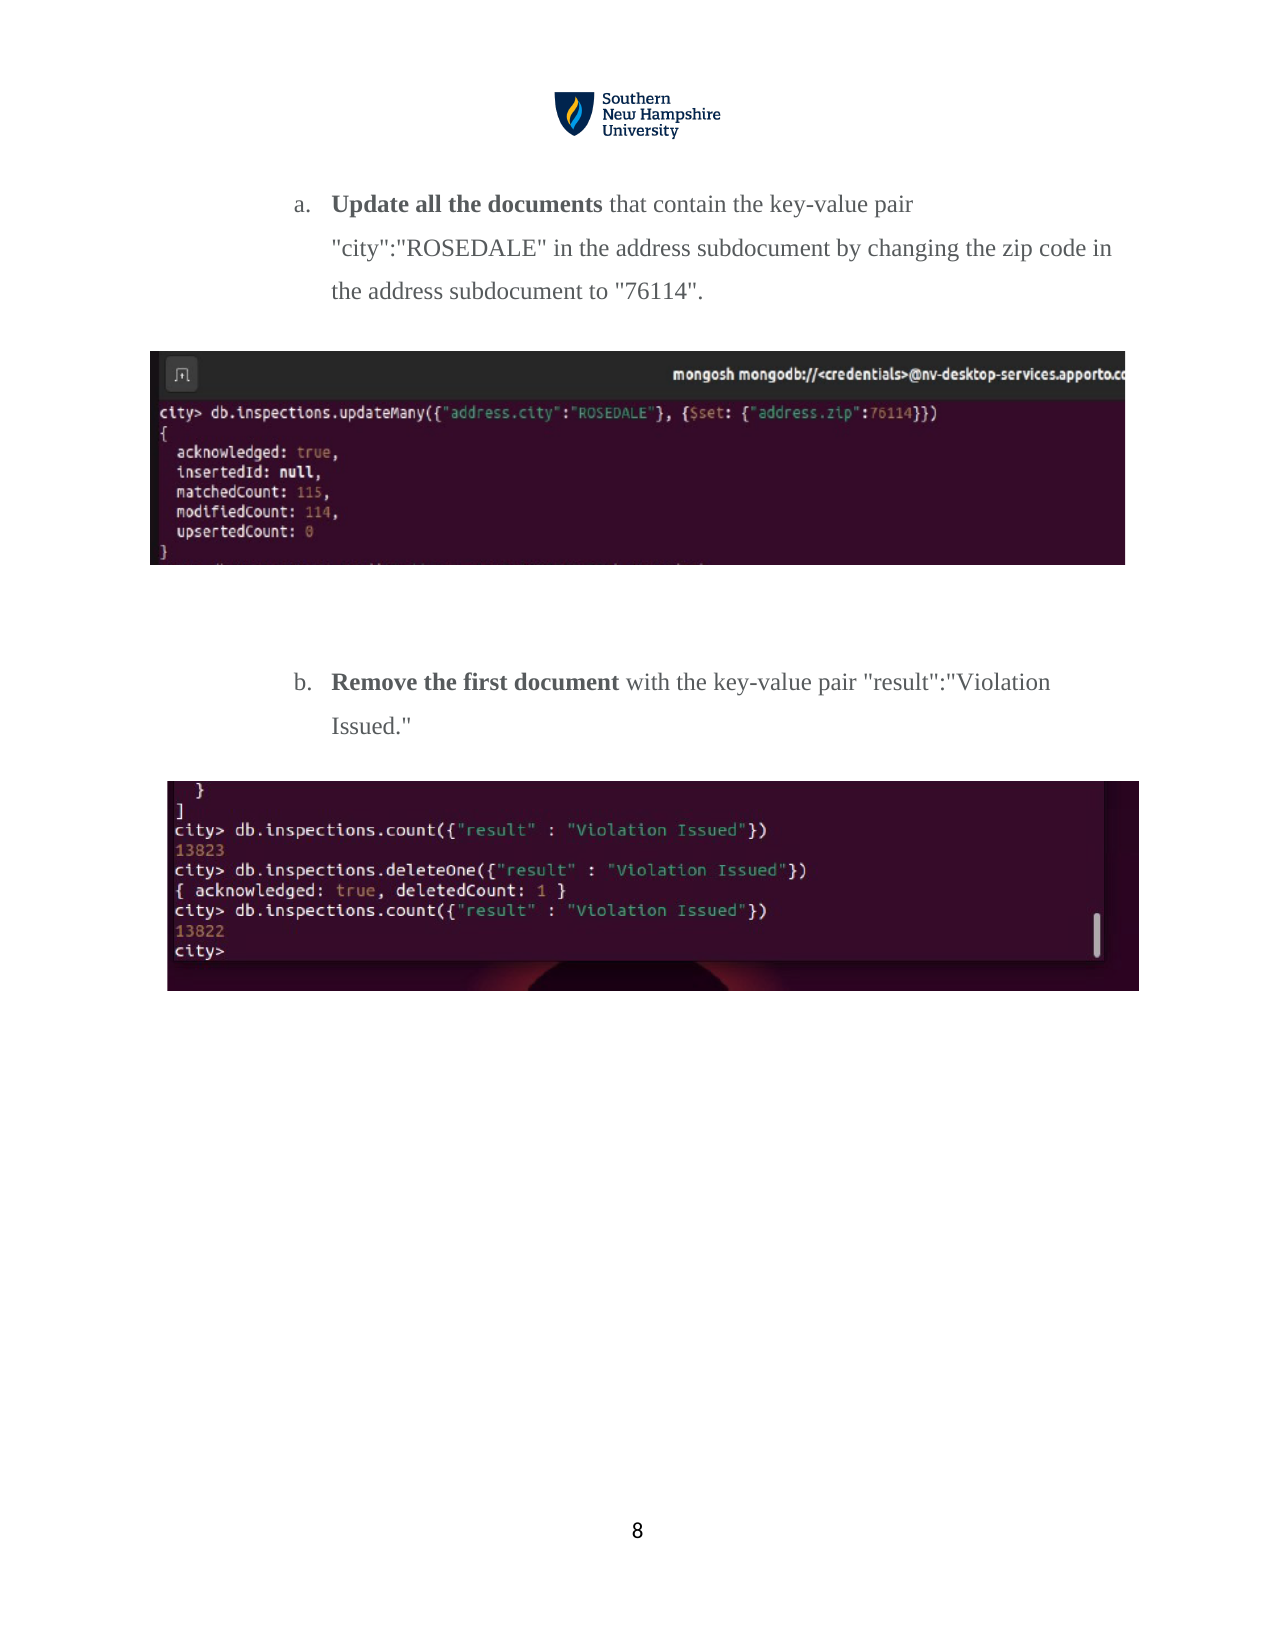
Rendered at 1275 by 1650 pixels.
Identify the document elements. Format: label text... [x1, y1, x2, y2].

list Remove the first document with the key-value pair "result":"Violation Issued." [294, 652, 1125, 739]
picture [546, 75, 729, 154]
list Update all the documents that contain the key-value pair "city":"ROSEDALE" in the address subdocument by changing the zip code in the address subdocument to "76114". [294, 174, 1125, 305]
picture [167, 781, 1143, 992]
picture [150, 351, 1125, 565]
